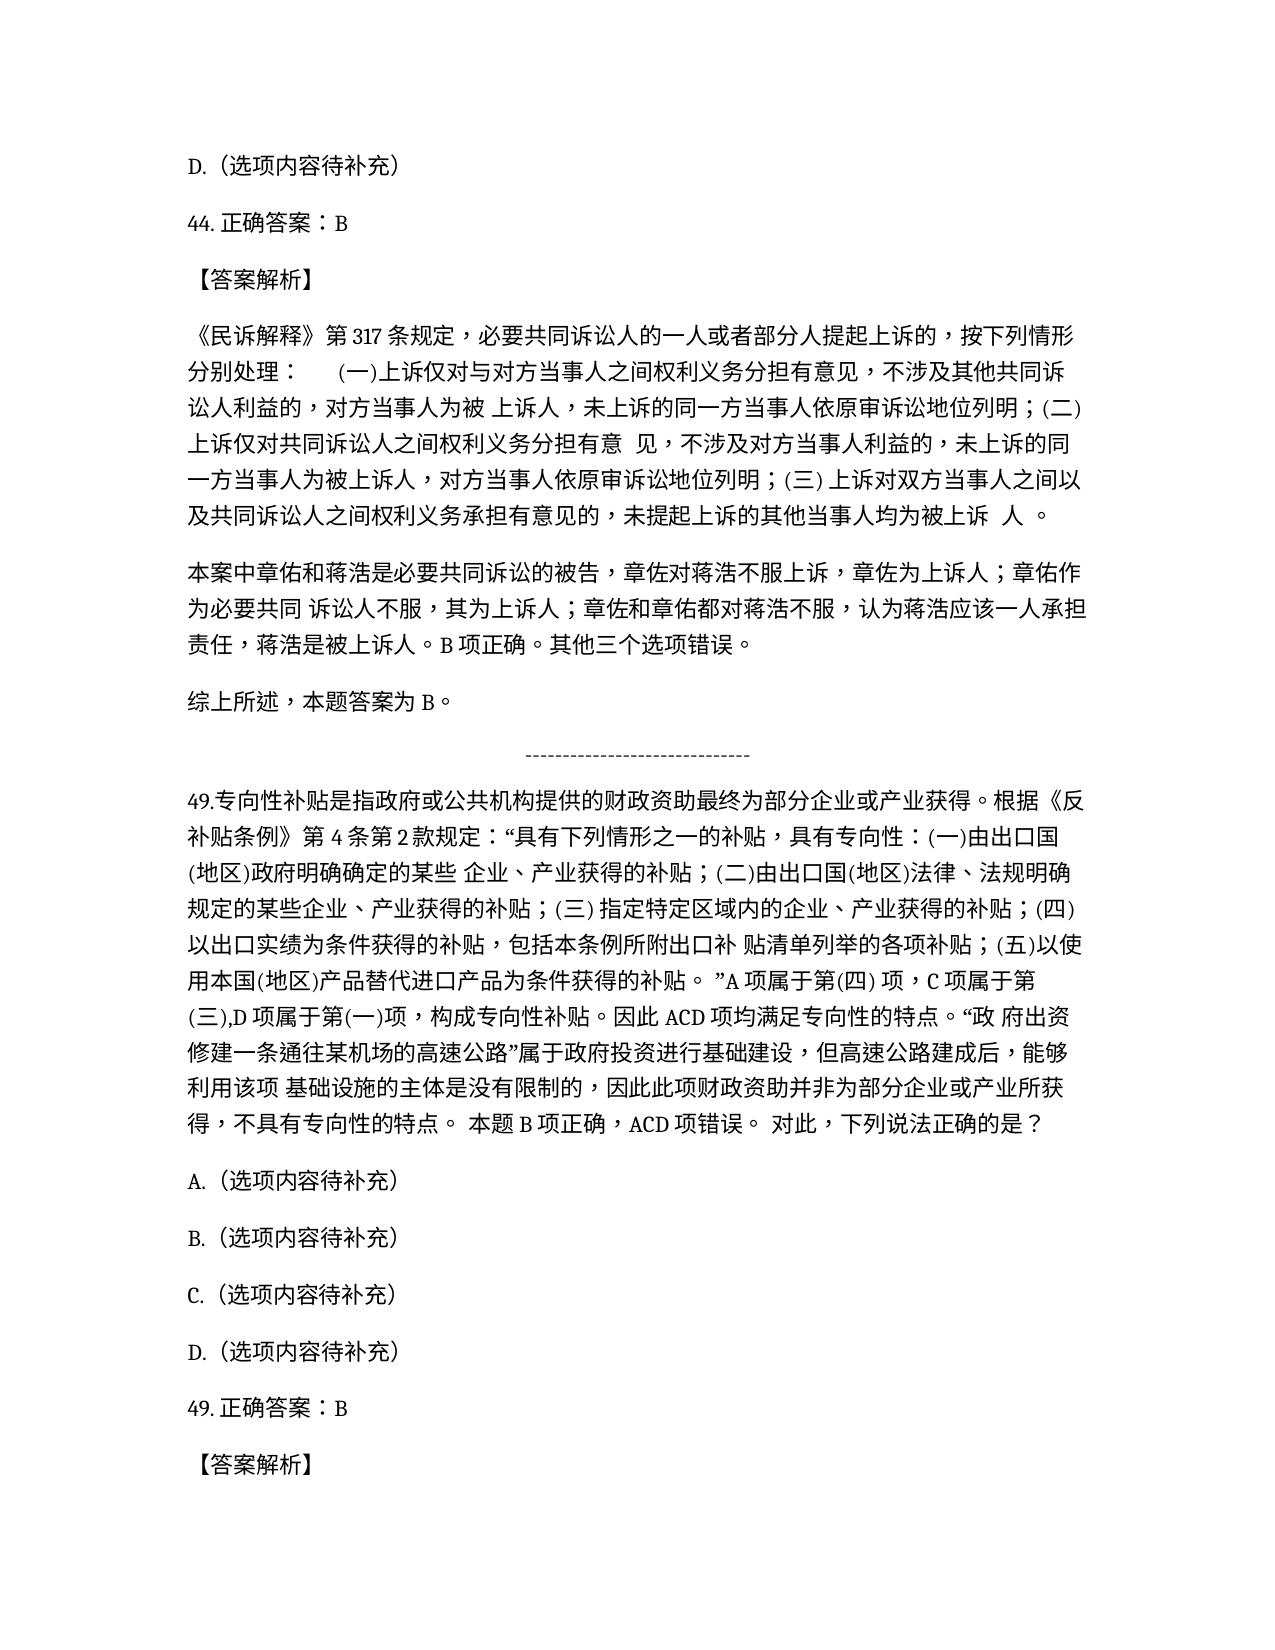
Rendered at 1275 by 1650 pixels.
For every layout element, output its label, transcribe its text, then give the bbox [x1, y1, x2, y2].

text B.（选项内容待补充） [187, 1222, 1087, 1253]
text A.（选项内容待补充） [187, 1165, 1087, 1196]
text D.（选项内容待补充） [187, 150, 1087, 181]
text 综上所述，本题答案为B。 [187, 685, 1087, 717]
text 44. 正确答案：B [187, 207, 1087, 238]
text 49.专向性补贴是指政府或公共机构提供的财政资助最终为部分企业或产业获得。根据《反补贴条例》第 4条第2款规定：“具有下列情形之一的补贴，具有专向性：(一)由出口国(地区)政府明确确定的某些 企业、产业获得的补贴；(二)由出口国(地区)法律、法规明确规定的某些企业、产业获得的补贴；(三) 指定特定区域内的企业、产业获得的补贴；(四)以出口实绩为条件获得的补贴，包括本条例所附出口补 贴清单列举的各项补贴；(五)以使用本国(地区)产品替代进口产品为条件获得的补贴。 ”A 项属于第(四) 项，C 项属于第(三),D 项属于第(一)项，构成专向性补贴。因此 ACD 项均满足专向性的特点。“政 府出资修建一条通往某机场的高速公路”属于政府投资进行基础建设，但高速公路建成后，能够利用该项 基础设施的主体是没有限制的，因此此项财政资助并非为部分企业或产业所获得，不具有专向性的特点。 本题B 项正确，ACD 项错误。 对此，下列说法正确的是？ [187, 785, 1087, 1139]
text ------------------------------ [187, 742, 1087, 768]
text 【答案解析】 [187, 263, 1087, 295]
text 49. 正确答案：B [187, 1392, 1087, 1423]
text 【答案解析】 [187, 1449, 1087, 1480]
text D.（选项内容待补充） [187, 1335, 1087, 1367]
text 《民诉解释》第317条规定，必要共同诉讼人的一人或者部分人提起上诉的，按下列情形分别处理： (一)上诉仅对与对方当事人之间权利义务分担有意见，不涉及其他共同诉讼人利益的，对方当事人为被 上诉人，未上诉的同一方当事人依原审诉讼地位列明；(二)上诉仅对共同诉讼人之间权利义务分担有意 见，不涉及对方当事人利益的，未上诉的同一方当事人为被上诉人，对方当事人依原审诉讼地位列明；(三) 上诉对双方当事人之间以及共同诉讼人之间权利义务承担有意见的，未提起上诉的其他当事人均为被上诉 人 。 [187, 320, 1087, 531]
text C.（选项内容待补充） [187, 1279, 1087, 1310]
text 本案中章佑和蒋浩是必要共同诉讼的被告，章佐对蒋浩不服上诉，章佐为上诉人；章佑作为必要共同 诉讼人不服，其为上诉人；章佐和章佑都对蒋浩不服，认为蒋浩应该一人承担责任，蒋浩是被上诉人。B 项正确。其他三个选项错误。 [187, 557, 1087, 660]
